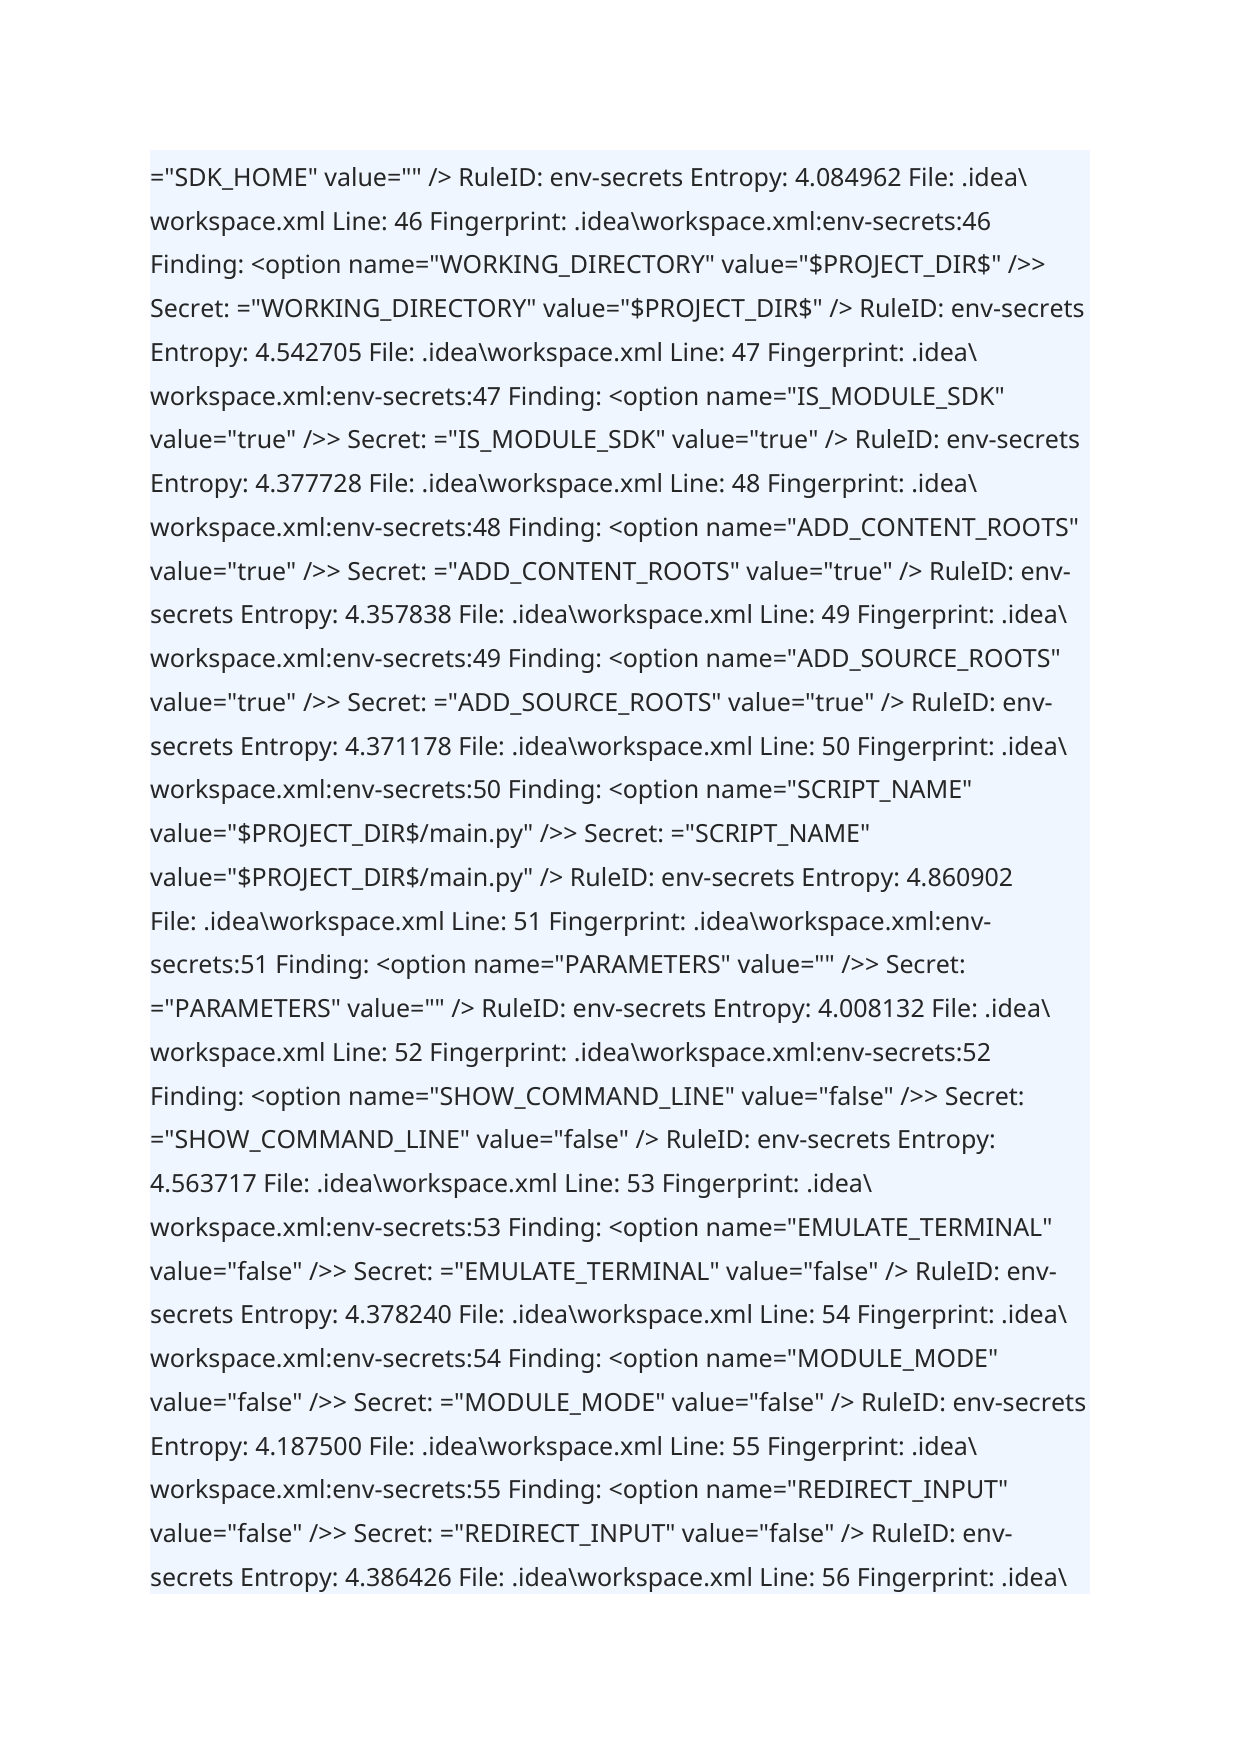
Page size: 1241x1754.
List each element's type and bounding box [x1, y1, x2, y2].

text [150, 150, 1090, 1594]
